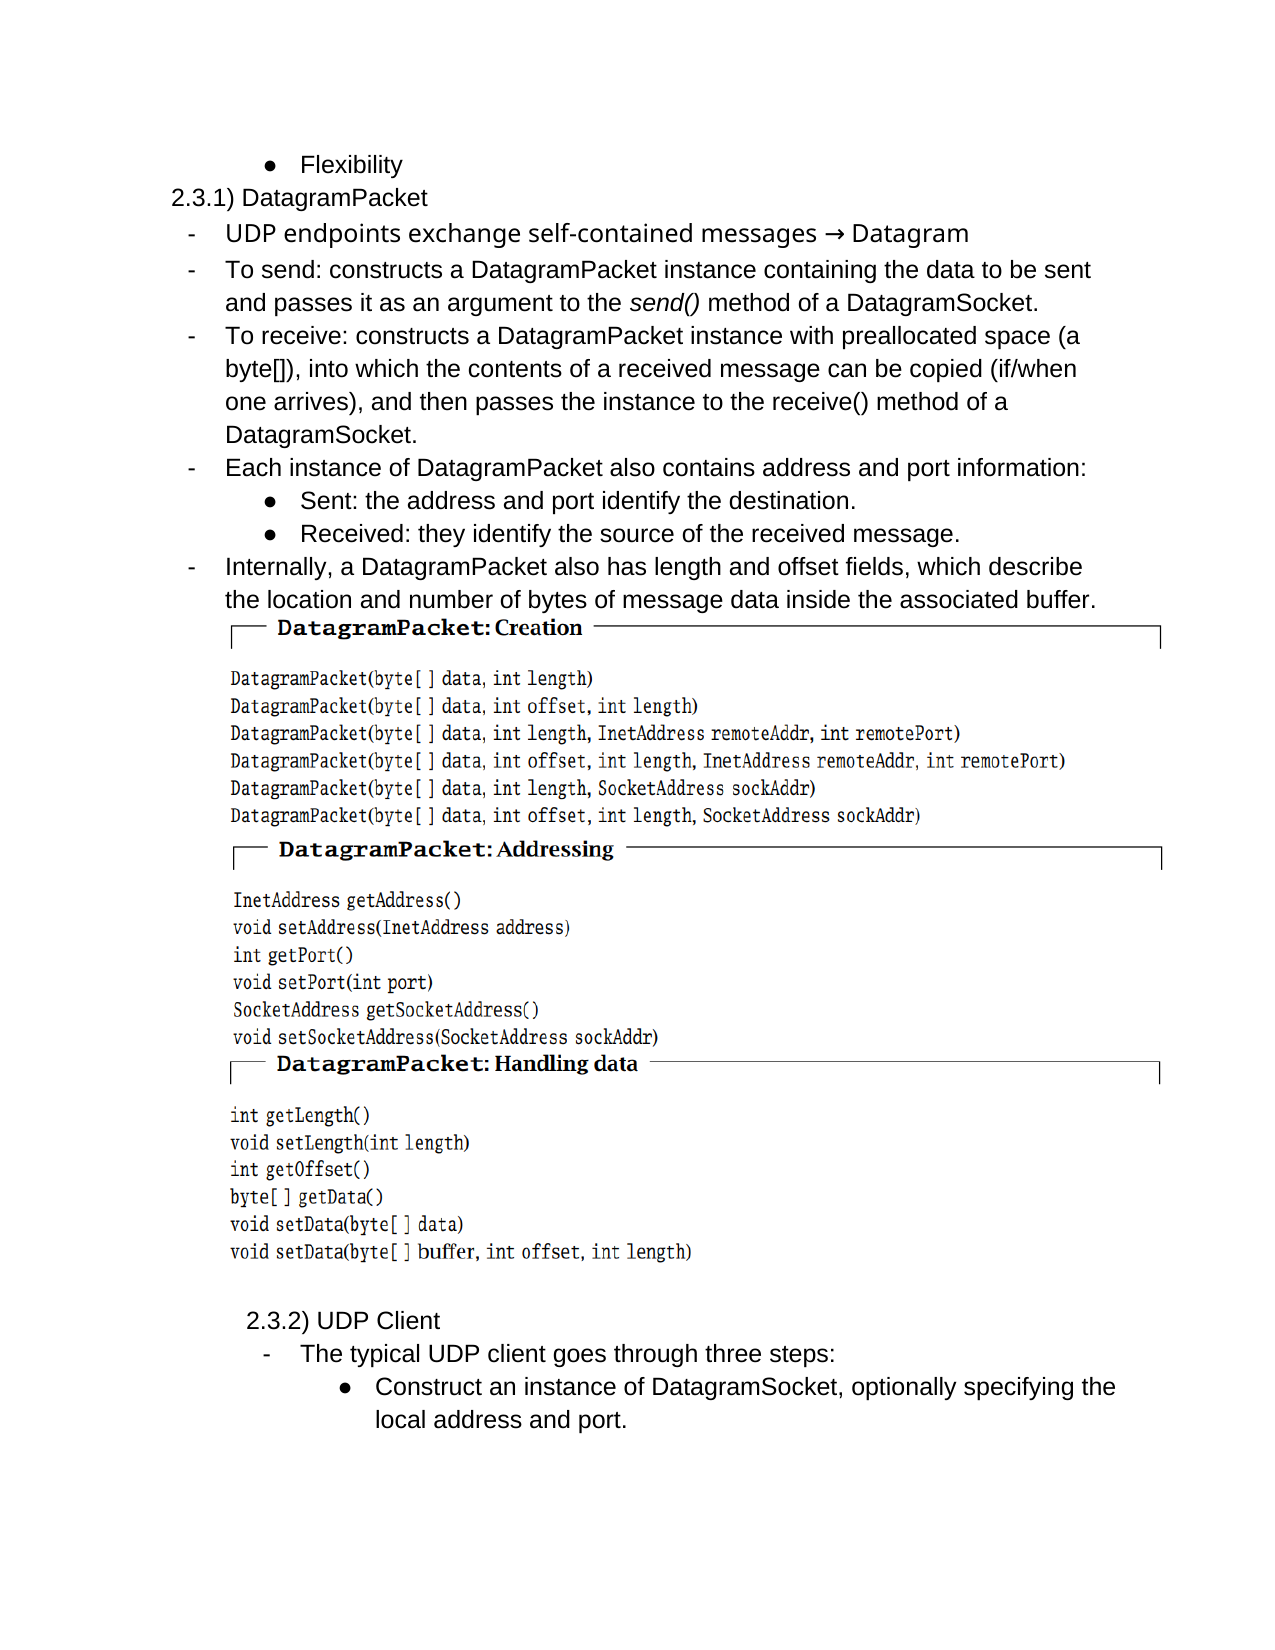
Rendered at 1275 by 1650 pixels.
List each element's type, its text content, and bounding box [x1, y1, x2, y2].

picture [225, 618, 1166, 831]
text 2.3.1) DatagramPacket [150, 183, 1125, 212]
list Flexibility [262, 150, 1125, 179]
list Received: they identify the source of the received message. [262, 519, 1125, 548]
list To send: constructs a DatagramPacket instance containing the data to be sent and passes it as an argument to the send() method of a DatagramSocket. [187, 255, 1125, 317]
picture [225, 1052, 1166, 1269]
list To receive: constructs a DatagramPacket instance with preallocated space (a byte[]), into which the contents of a received message can be copied (if/when one arrives), and then passes the instance to the receive() method of a DatagramSocket. [187, 321, 1125, 449]
list Internally, a DatagramPacket also has length and offset fields, which describe the location and number of bytes of message data inside the associated buffer. [187, 552, 1125, 614]
list The typical UDP client goes through three steps: [262, 1339, 1125, 1368]
text 2.3.2) UDP Client [225, 1306, 1125, 1335]
list UDP endpoints exchange self-contained messages → Datagram [187, 216, 1125, 250]
list Sent: the address and port identify the destination. [262, 486, 1125, 515]
list Each instance of DatagramPacket also contains address and port information: [187, 453, 1125, 482]
picture [225, 835, 1166, 1048]
list Construct an instance of DatagramSocket, optionally specifying the local address and port. [337, 1372, 1125, 1434]
